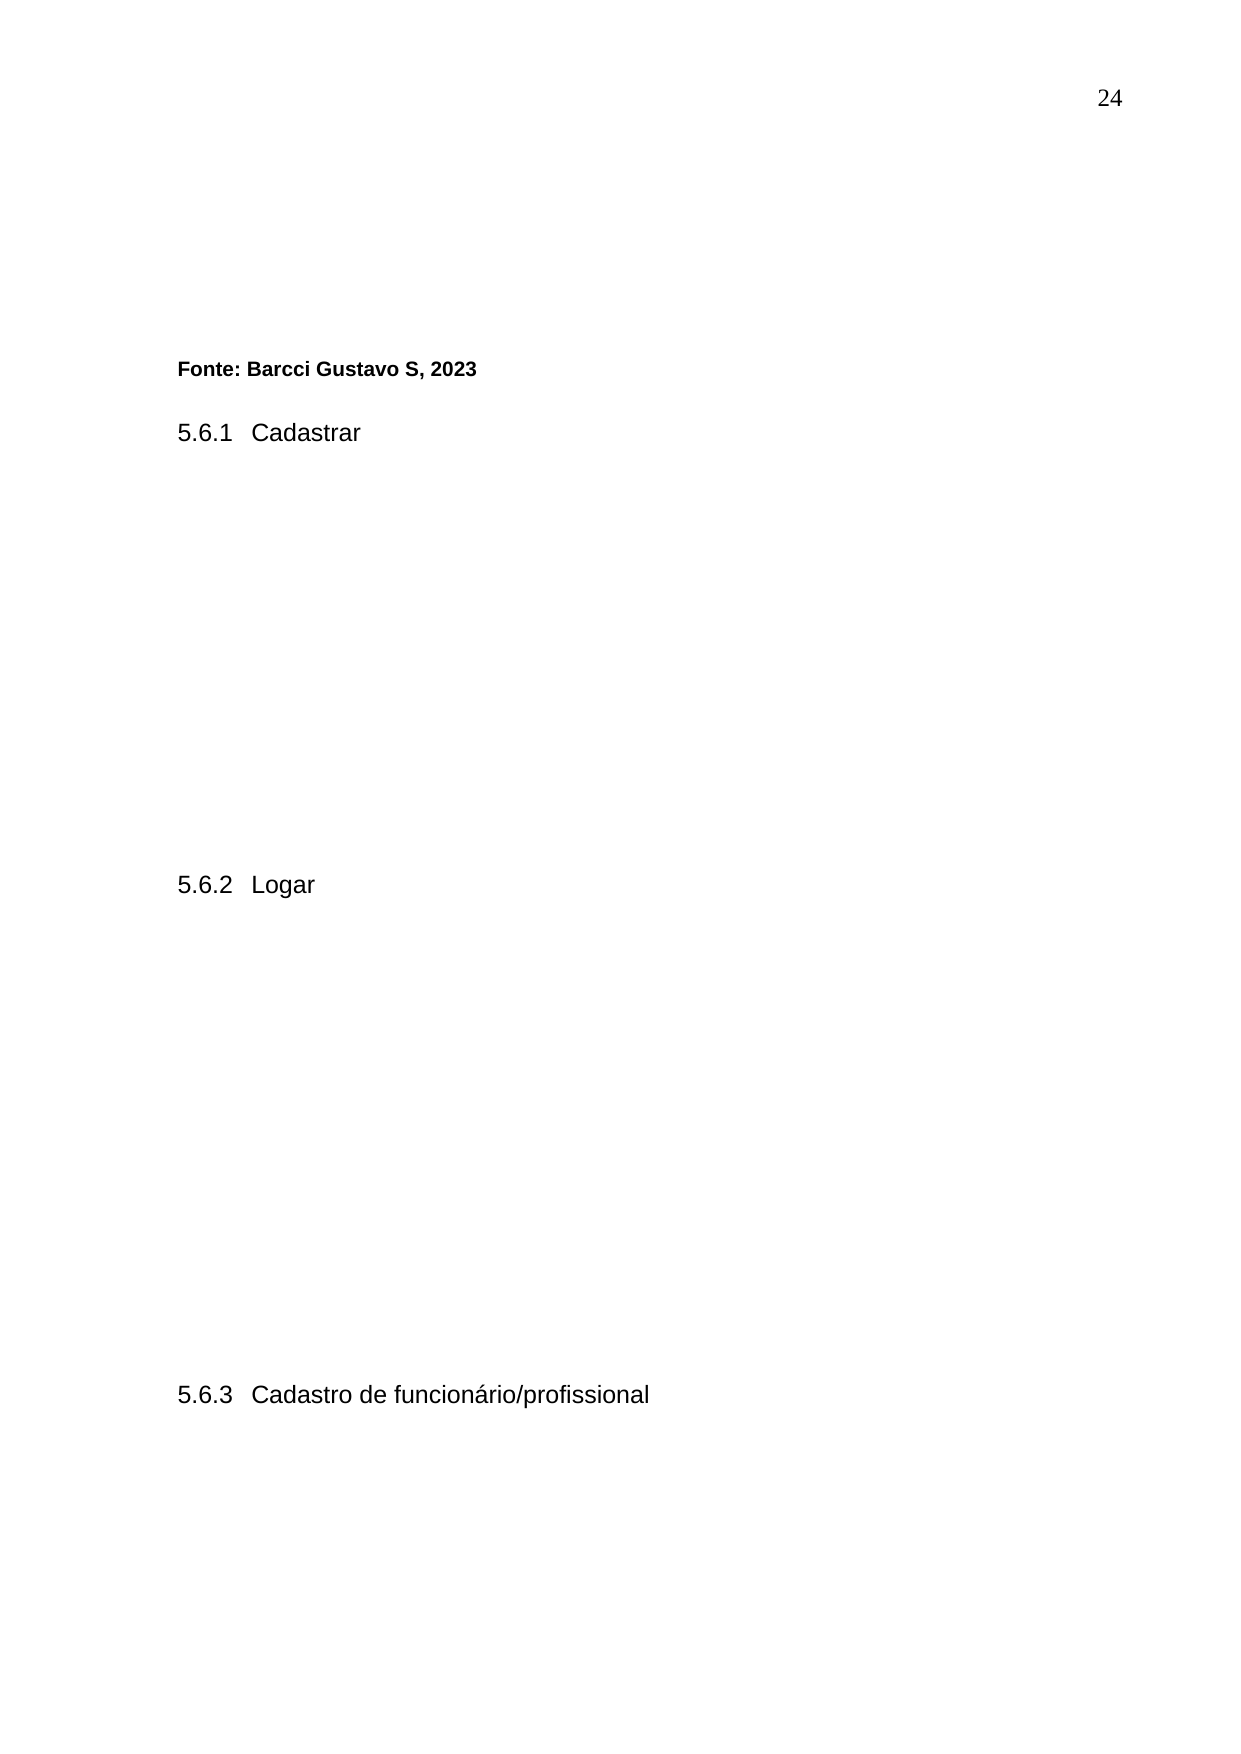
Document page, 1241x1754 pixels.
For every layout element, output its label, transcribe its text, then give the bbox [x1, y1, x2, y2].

subtitle Cadastrar [177, 418, 1122, 447]
text Fonte: Barcci Gustavo S, 2023 [177, 357, 1122, 381]
subtitle Logar [177, 870, 1122, 899]
subtitle Cadastro de funcionário/profissional [177, 1380, 1122, 1409]
